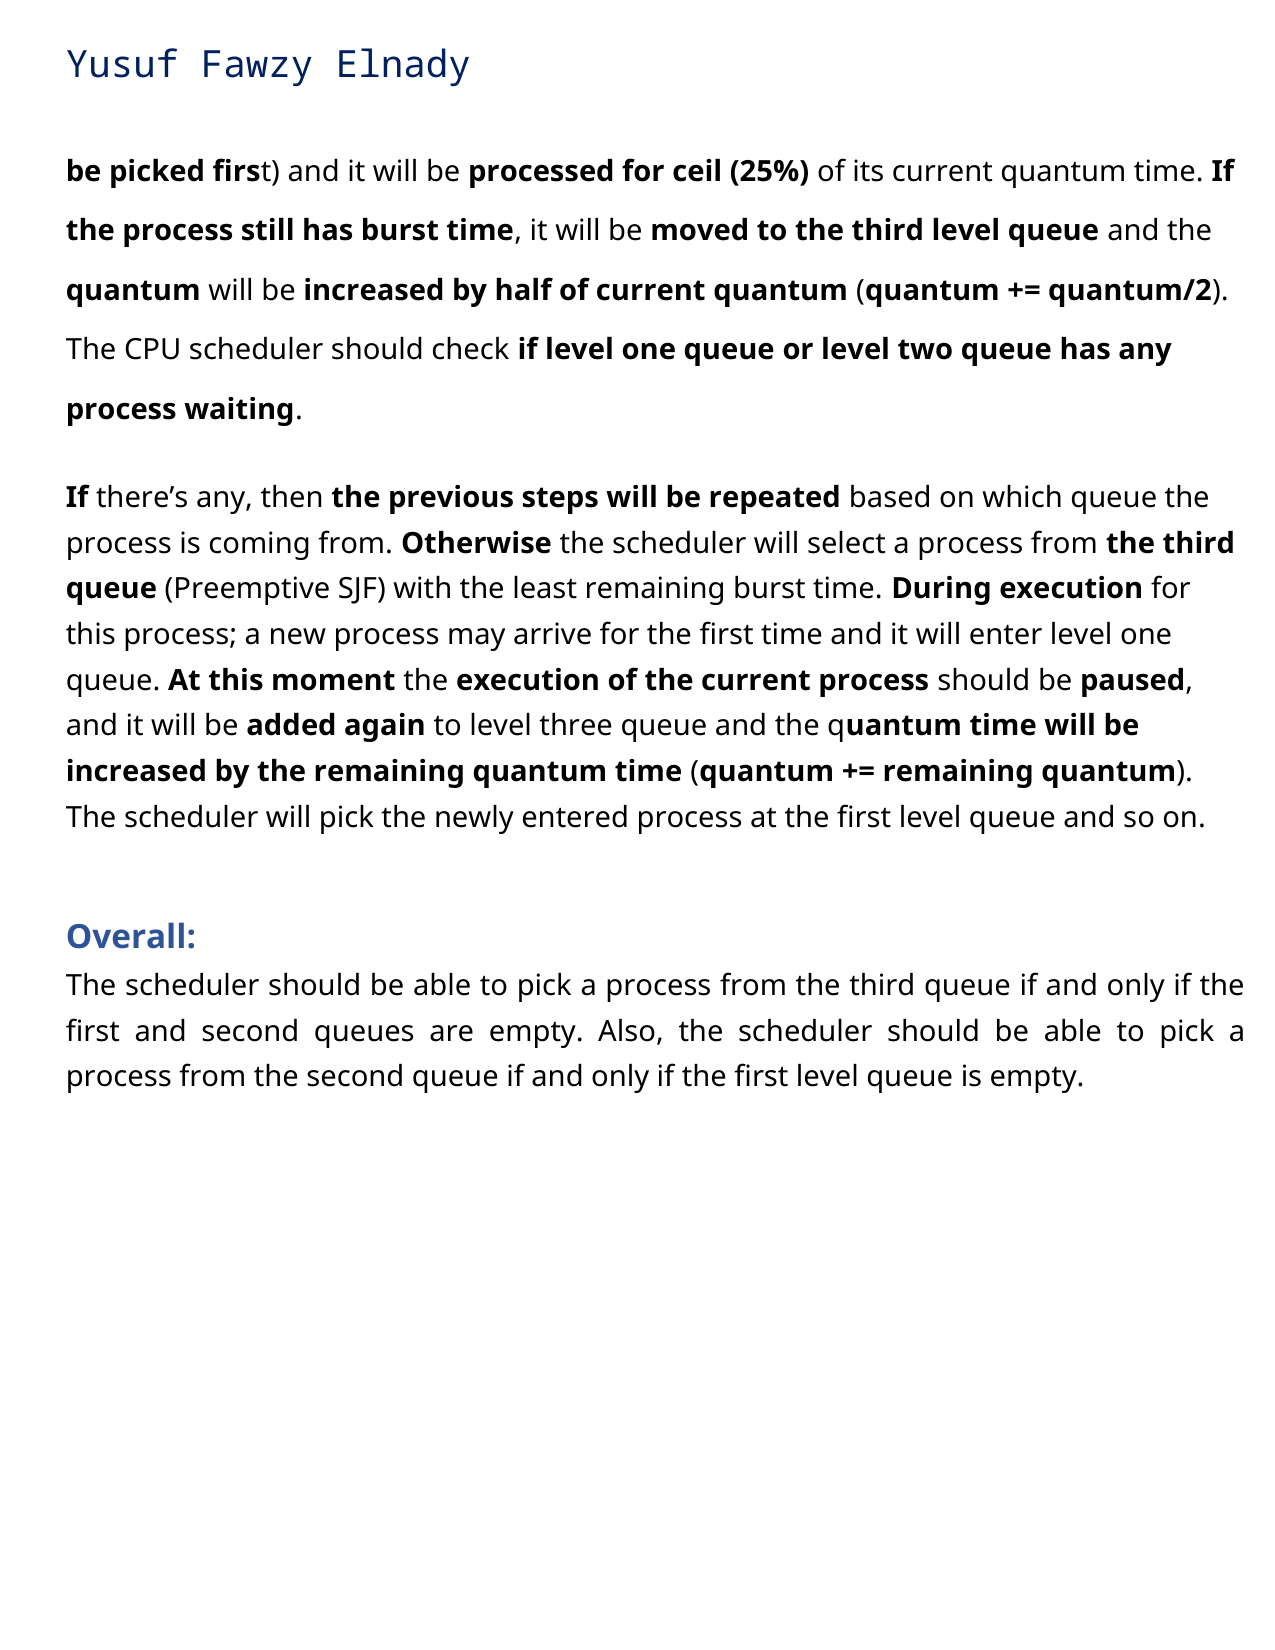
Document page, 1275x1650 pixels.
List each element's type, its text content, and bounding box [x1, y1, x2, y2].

subtitle Overall: The scheduler should be able to pick a process from the third queue if and only if the first and second queues are empty. Also, the scheduler should be able to pick a process from the second queue if and only if the first level queue is empty. [66, 867, 1247, 1095]
subtitle If there’s any, then the previous steps will be repeated based on which queue the process is coming from. Otherwise the scheduler will select a process from the third queue (Preemptive SJF) with the least remaining burst time. During execution for this process; a new process may arrive for the first time and it will enter level one queue. At this moment the execution of the current process should be paused, and it will be added again to level three queue and the quantum time will be increased by the remaining quantum time (quantum += remaining quantum). The scheduler will pick the newly entered process at the first level queue and so on. [66, 477, 1247, 836]
list The CPU scheduler should check if level one queue or level two queue has any process waiting. [66, 328, 1247, 428]
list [66, 150, 1247, 309]
